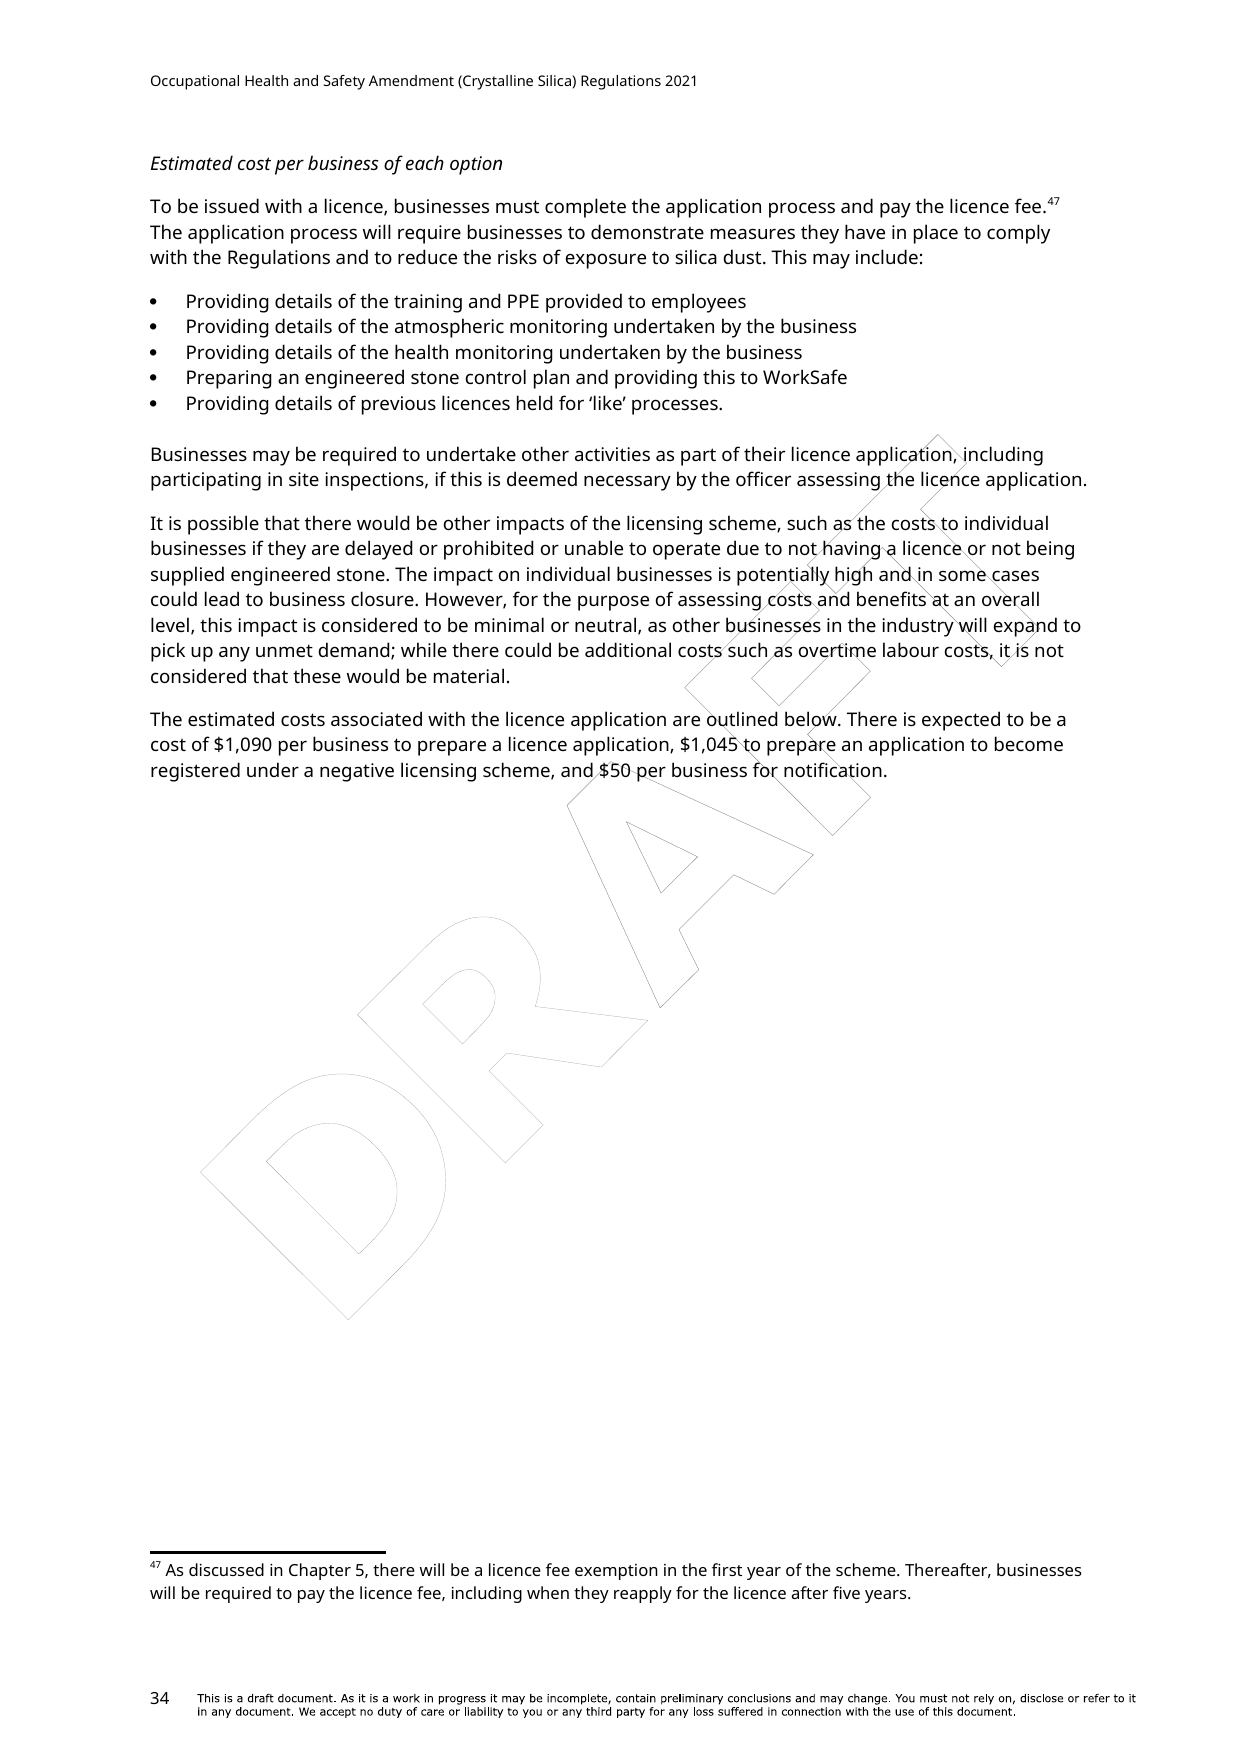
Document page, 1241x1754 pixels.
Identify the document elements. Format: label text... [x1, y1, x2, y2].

list Providing details of the training and PPE provided to employees [150, 288, 1090, 313]
list Preparing an engineered stone control plan and providing this to WorkSafe [150, 364, 1090, 390]
list Providing details of previous licences held for ‘like’ processes. [150, 390, 1090, 416]
text To be issued with a licence, businesses must complete the application process and pay the licence fee. The application process will require businesses to demonstrate measures they have in place to comply with the Regulations and to reduce the risks of exposure to silica dust. This may include: [150, 194, 1090, 270]
text Estimated cost per business of each option [150, 150, 1090, 176]
text Businesses may be required to undertake other activities as part of their licence application, including participating in site inspections, if this is deemed necessary by the officer assessing the licence application. [150, 441, 1090, 492]
list Providing details of the health monitoring undertaken by the business [150, 339, 1090, 364]
text The estimated costs associated with the licence application are outlined below. There is expected to be a cost of $1,090 per business to prepare a licence application, $1,045 to prepare an application to become registered under a negative licensing scheme, and $50 per business for notification. [150, 706, 1090, 783]
text It is possible that there would be other impacts of the licensing scheme, such as the costs to individual businesses if they are delayed or prohibited or unable to operate due to not having a licence or not being supplied engineered stone. The impact on individual businesses is potentially high and in some cases could lead to business closure. However, for the purpose of assessing costs and benefits at an overall level, this impact is considered to be minimal or neutral, as other businesses in the industry will expand to pick up any unmet demand; while there could be additional costs such as overtime labour costs, it is not considered that these would be material. [150, 510, 1090, 688]
list Providing details of the atmospheric monitoring undertaken by the business [150, 313, 1090, 339]
